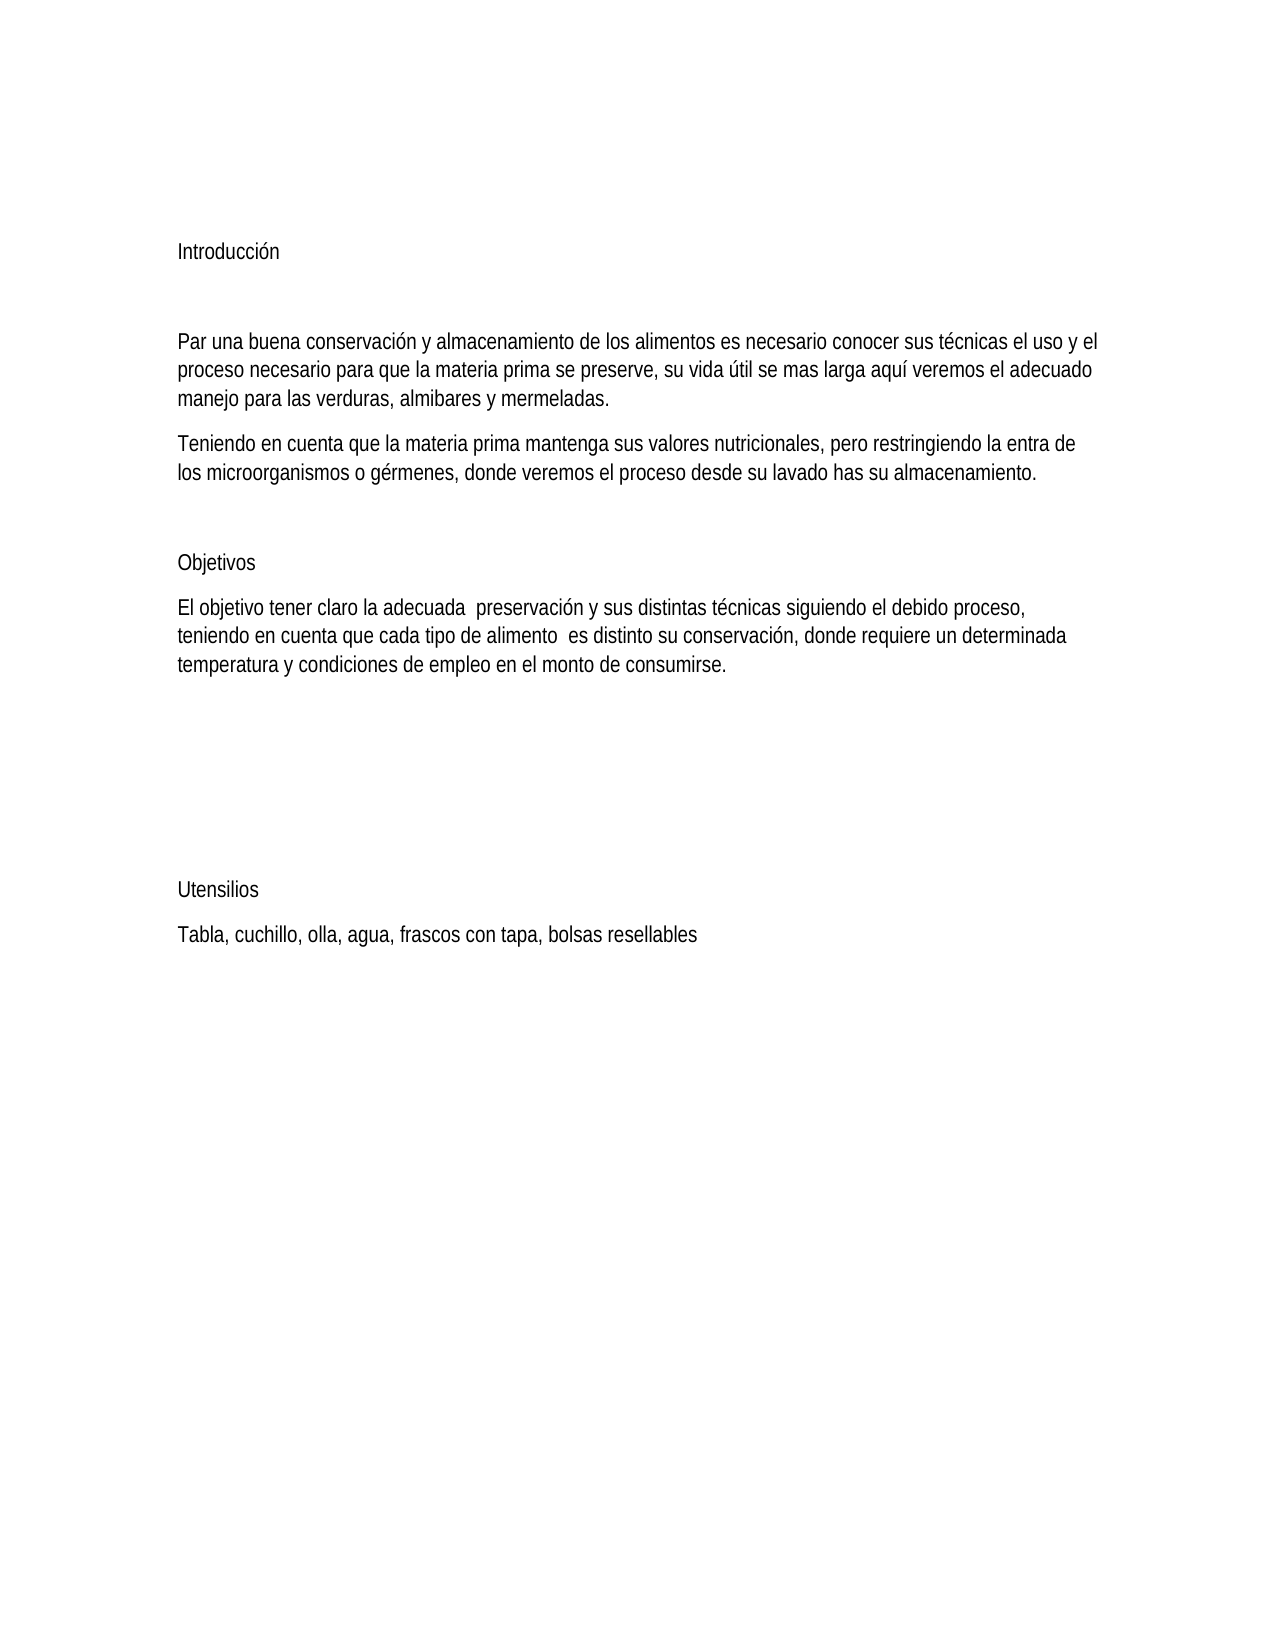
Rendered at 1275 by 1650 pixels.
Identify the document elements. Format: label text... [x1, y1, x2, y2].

text Teniendo en cuenta que la materia prima mantenga sus valores nutricionales, pero restringiendo la entra de los microorganismos o gérmenes, donde veremos el proceso desde su lavado has su almacenamiento. [177, 430, 1098, 485]
text Objetivos [177, 549, 1098, 575]
text Utensilios [177, 876, 1098, 902]
text Par una buena conservación y almacenamiento de los alimentos es necesario conocer sus técnicas el uso y el proceso necesario para que la materia prima se preserve, su vida útil se mas larga aquí veremos el adecuado manejo para las verduras, almibares y mermeladas. [177, 328, 1098, 411]
text El objetivo tener claro la adecuada preservación y sus distintas técnicas siguiendo el debido proceso, teniendo en cuenta que cada tipo de alimento es distinto su conservación, donde requiere un determinada temperatura y condiciones de empleo en el monto de consumirse. [177, 594, 1098, 677]
text Introducción [177, 238, 1098, 264]
text Tabla, cuchillo, olla, agua, frascos con tapa, bolsas resellables [177, 921, 1098, 948]
